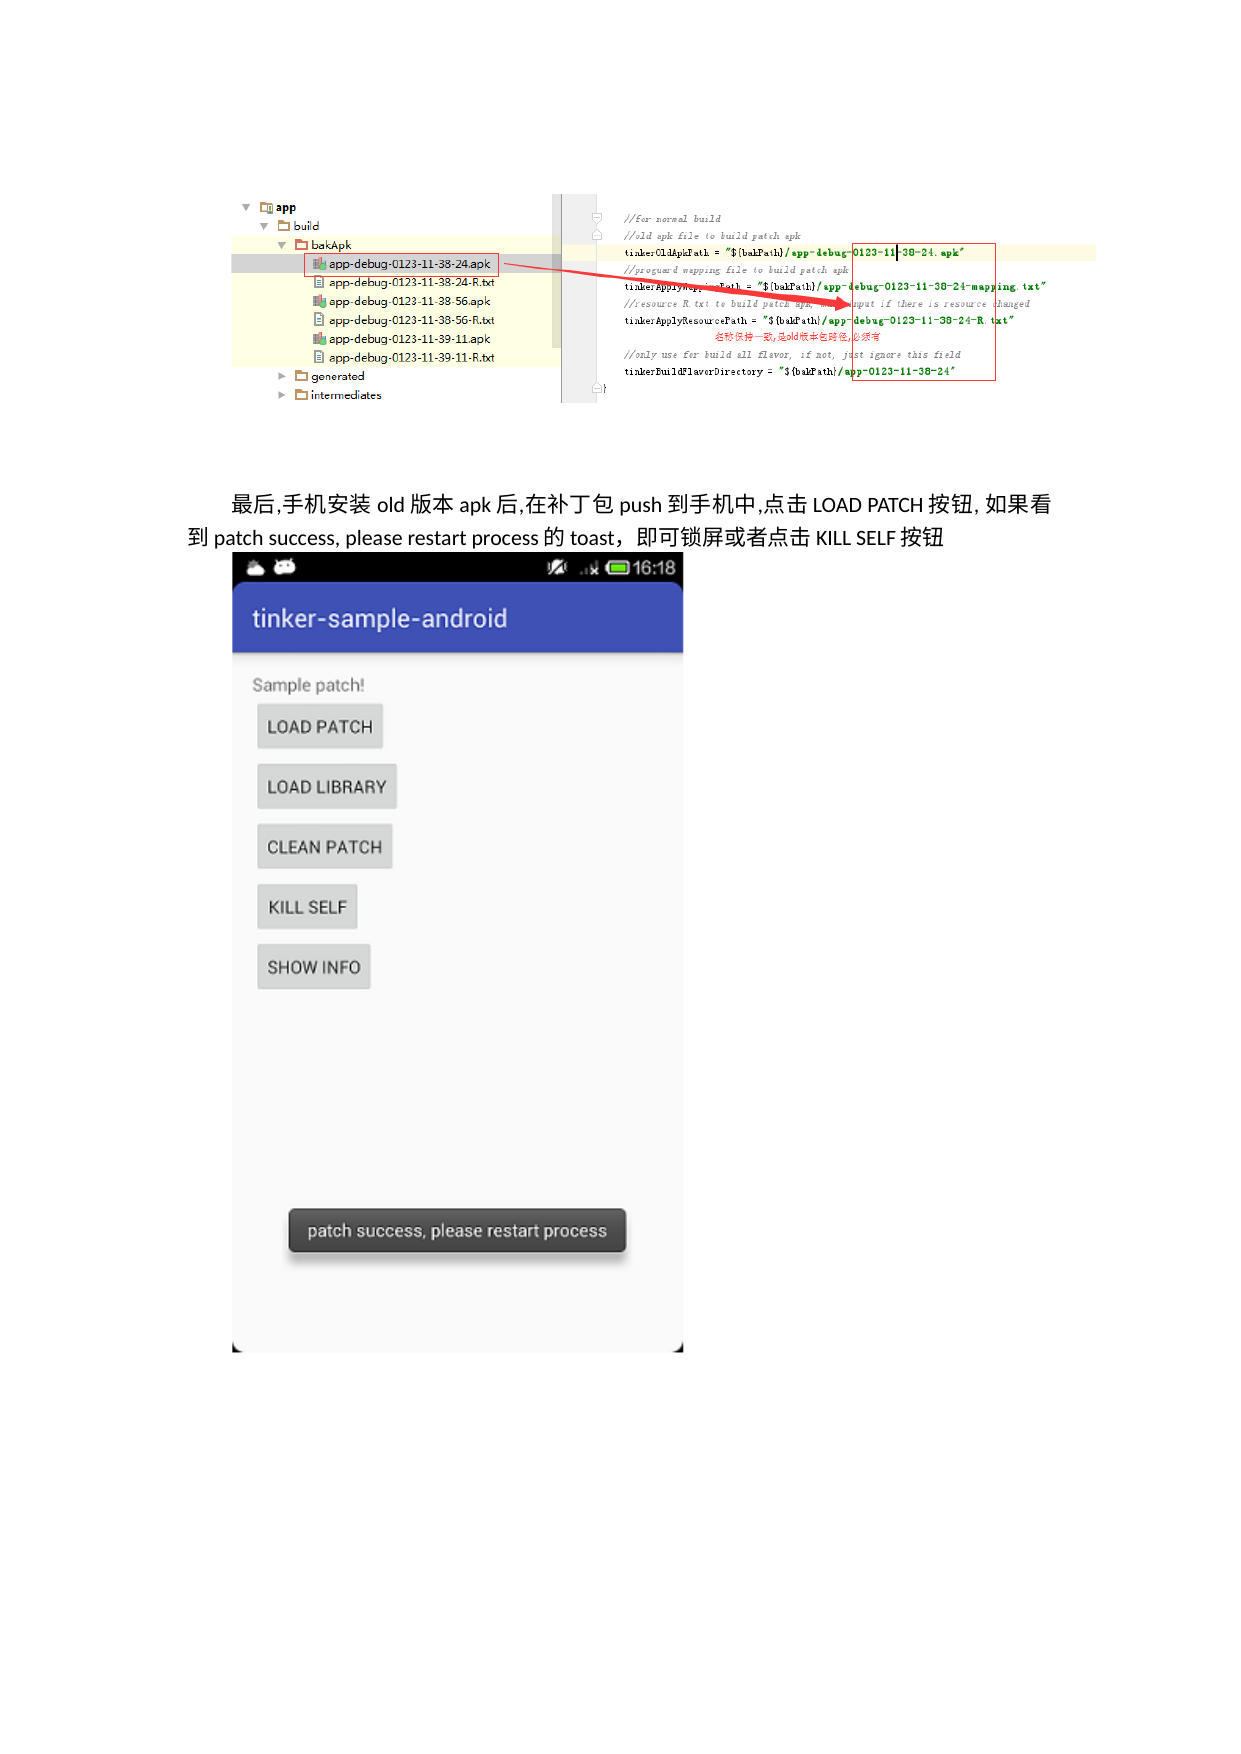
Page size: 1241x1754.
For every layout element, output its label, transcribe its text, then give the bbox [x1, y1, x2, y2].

picture [231, 194, 1097, 403]
text 最后,手机安装old版本apk后,在补丁包push到手机中,点击LOAD PATCH按钮, 如果看到patch success, please restart process的toast，即可锁屏或者点击KILL SELF按钮 [187, 487, 1053, 552]
picture [231, 552, 685, 1359]
